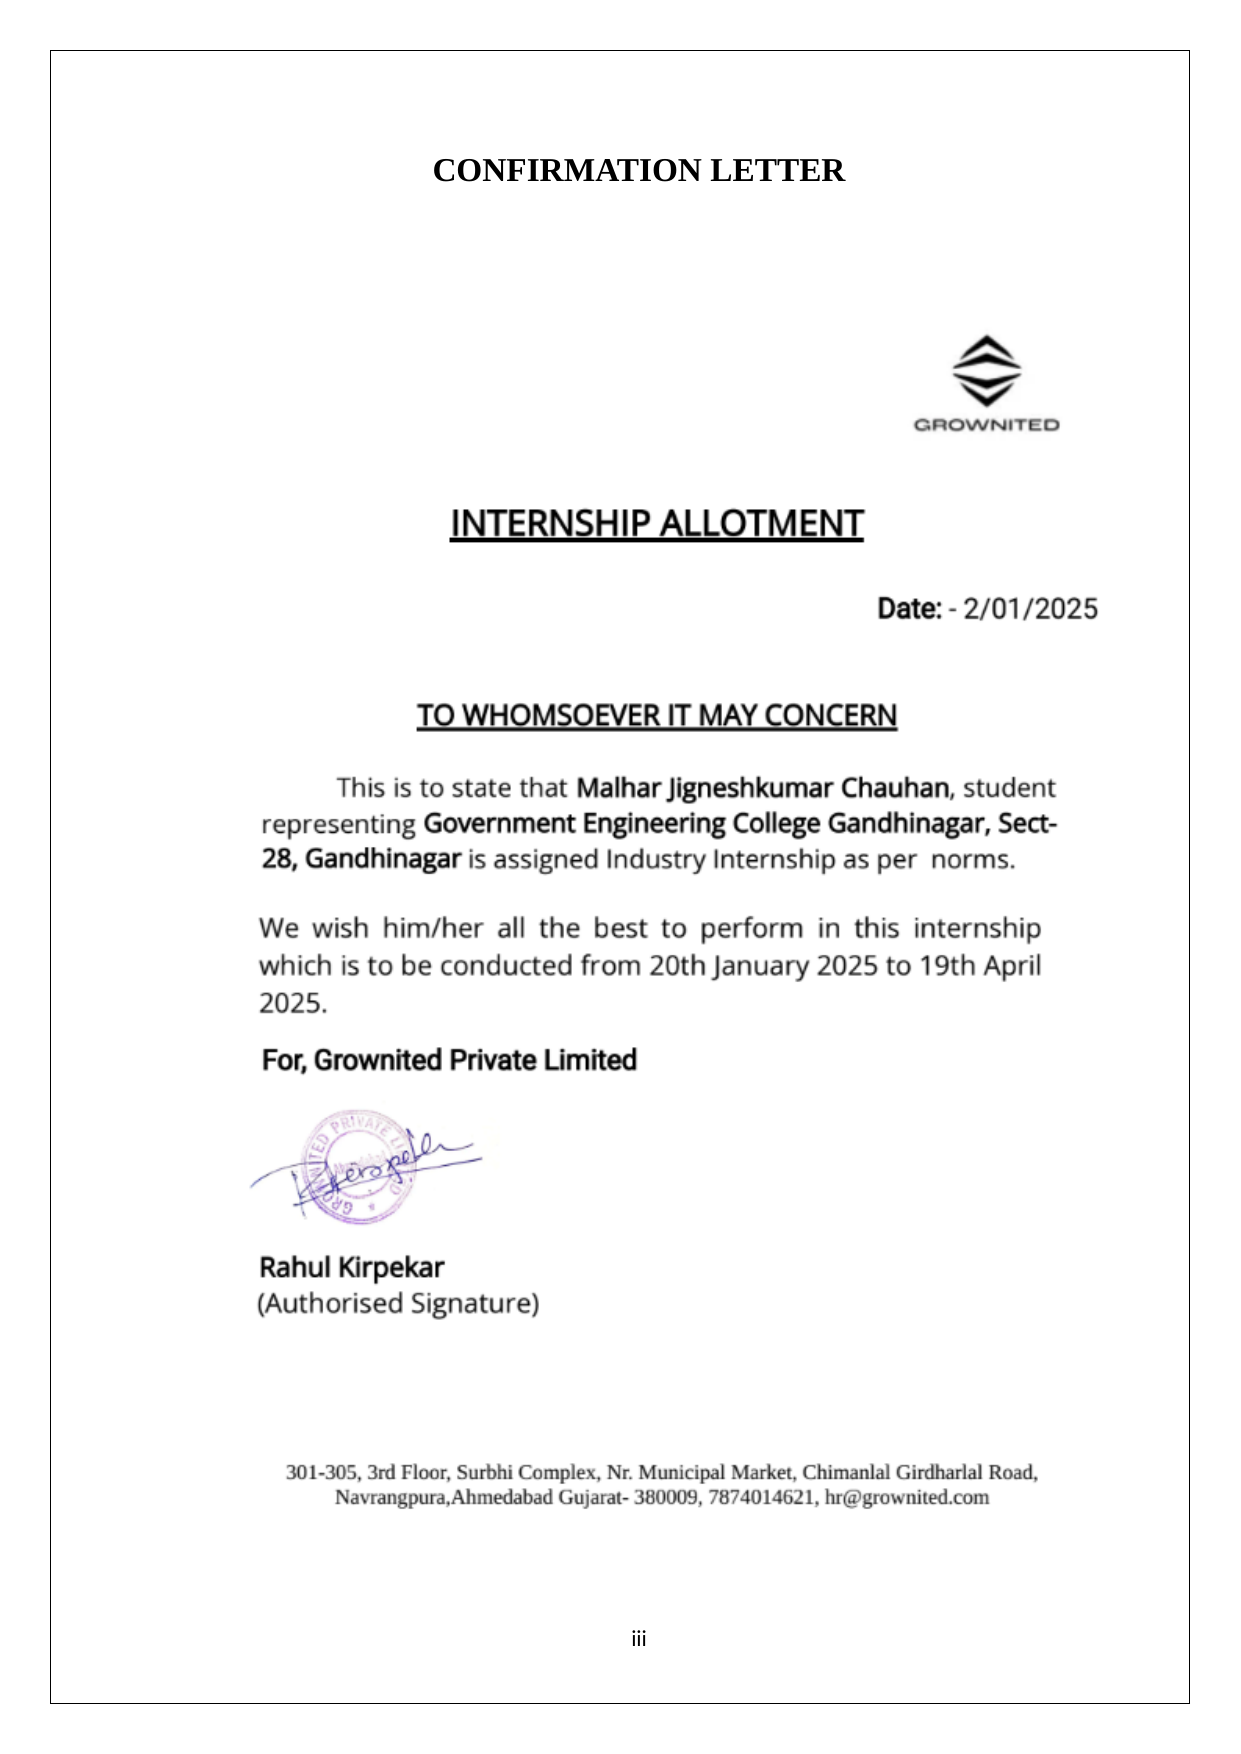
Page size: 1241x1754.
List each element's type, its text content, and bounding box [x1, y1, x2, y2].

text CONFIRMATION LETTER [187, 150, 1090, 188]
picture [187, 283, 1124, 1581]
